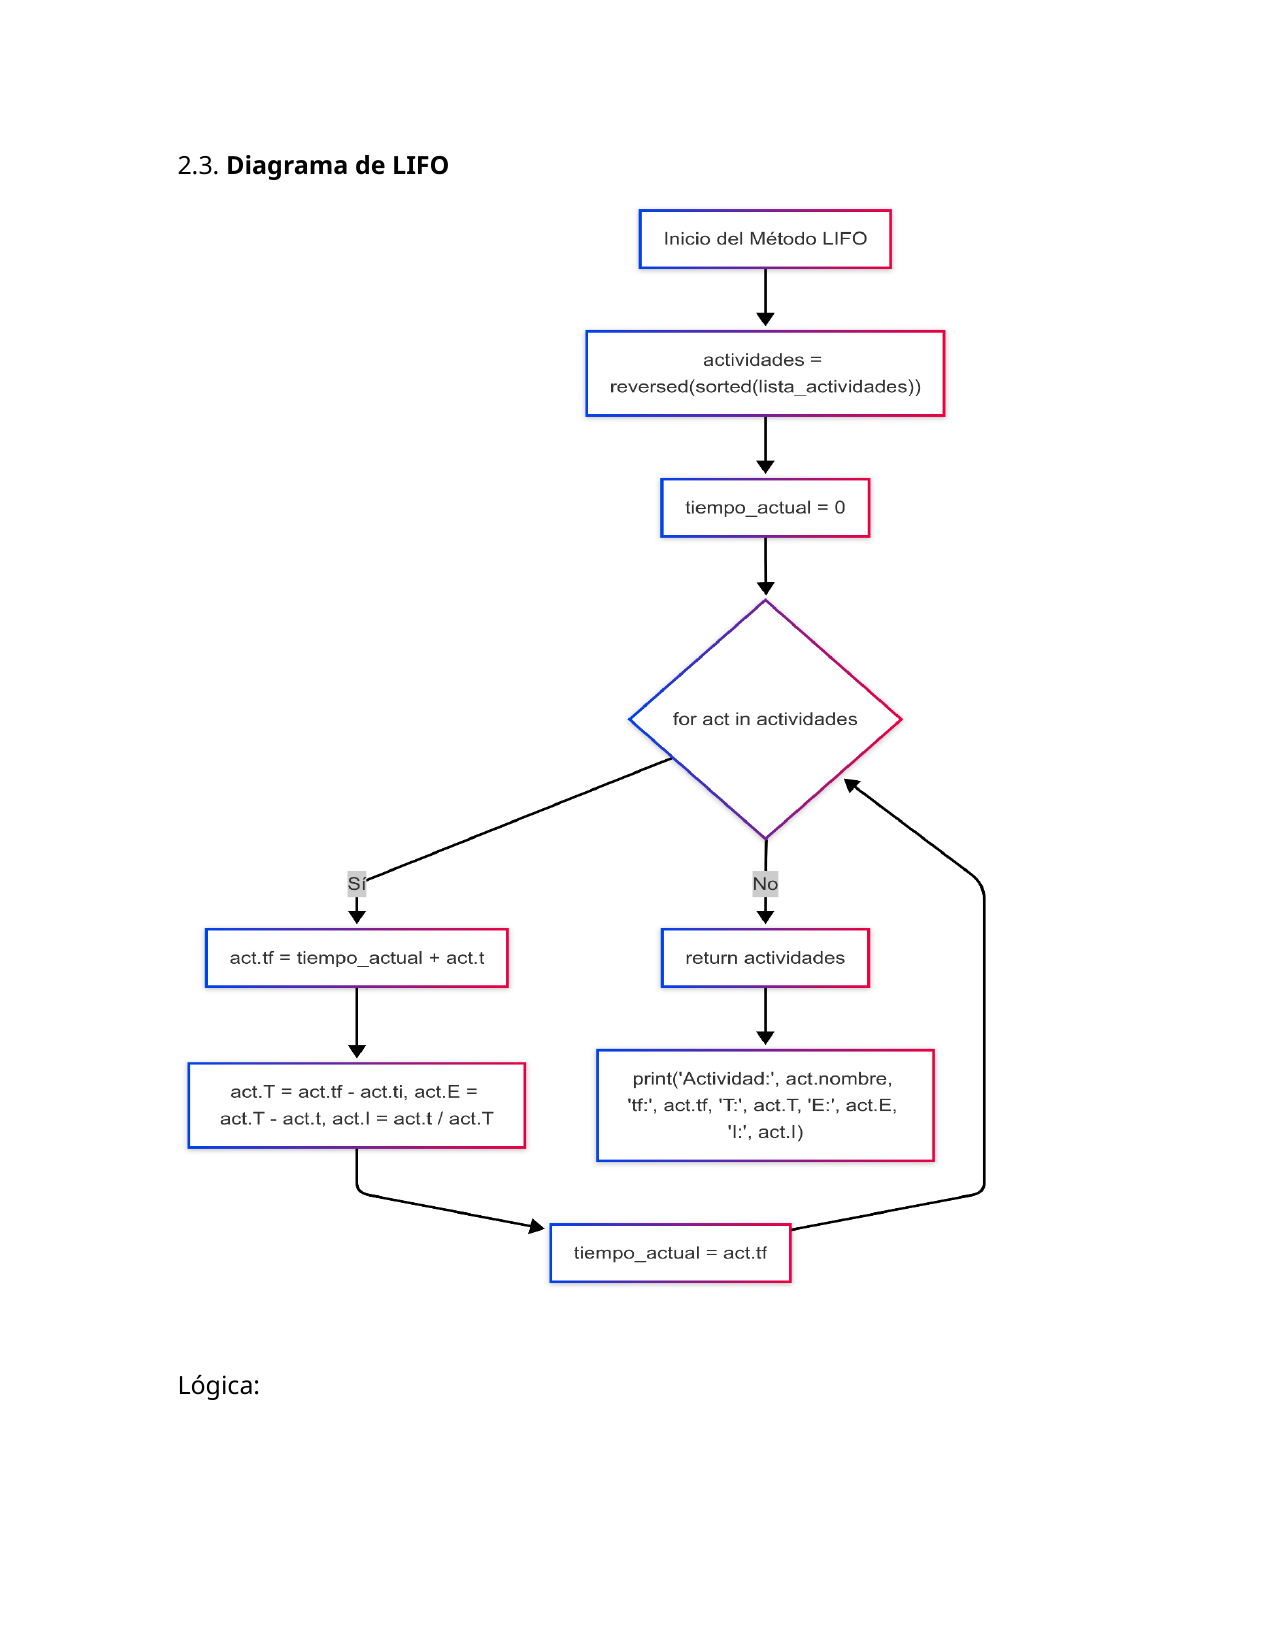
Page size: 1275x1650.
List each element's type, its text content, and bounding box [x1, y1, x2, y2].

text 2.3. Diagrama de LIFO [177, 148, 1098, 182]
picture [177, 201, 998, 1295]
text Lógica: [177, 1367, 1098, 1401]
